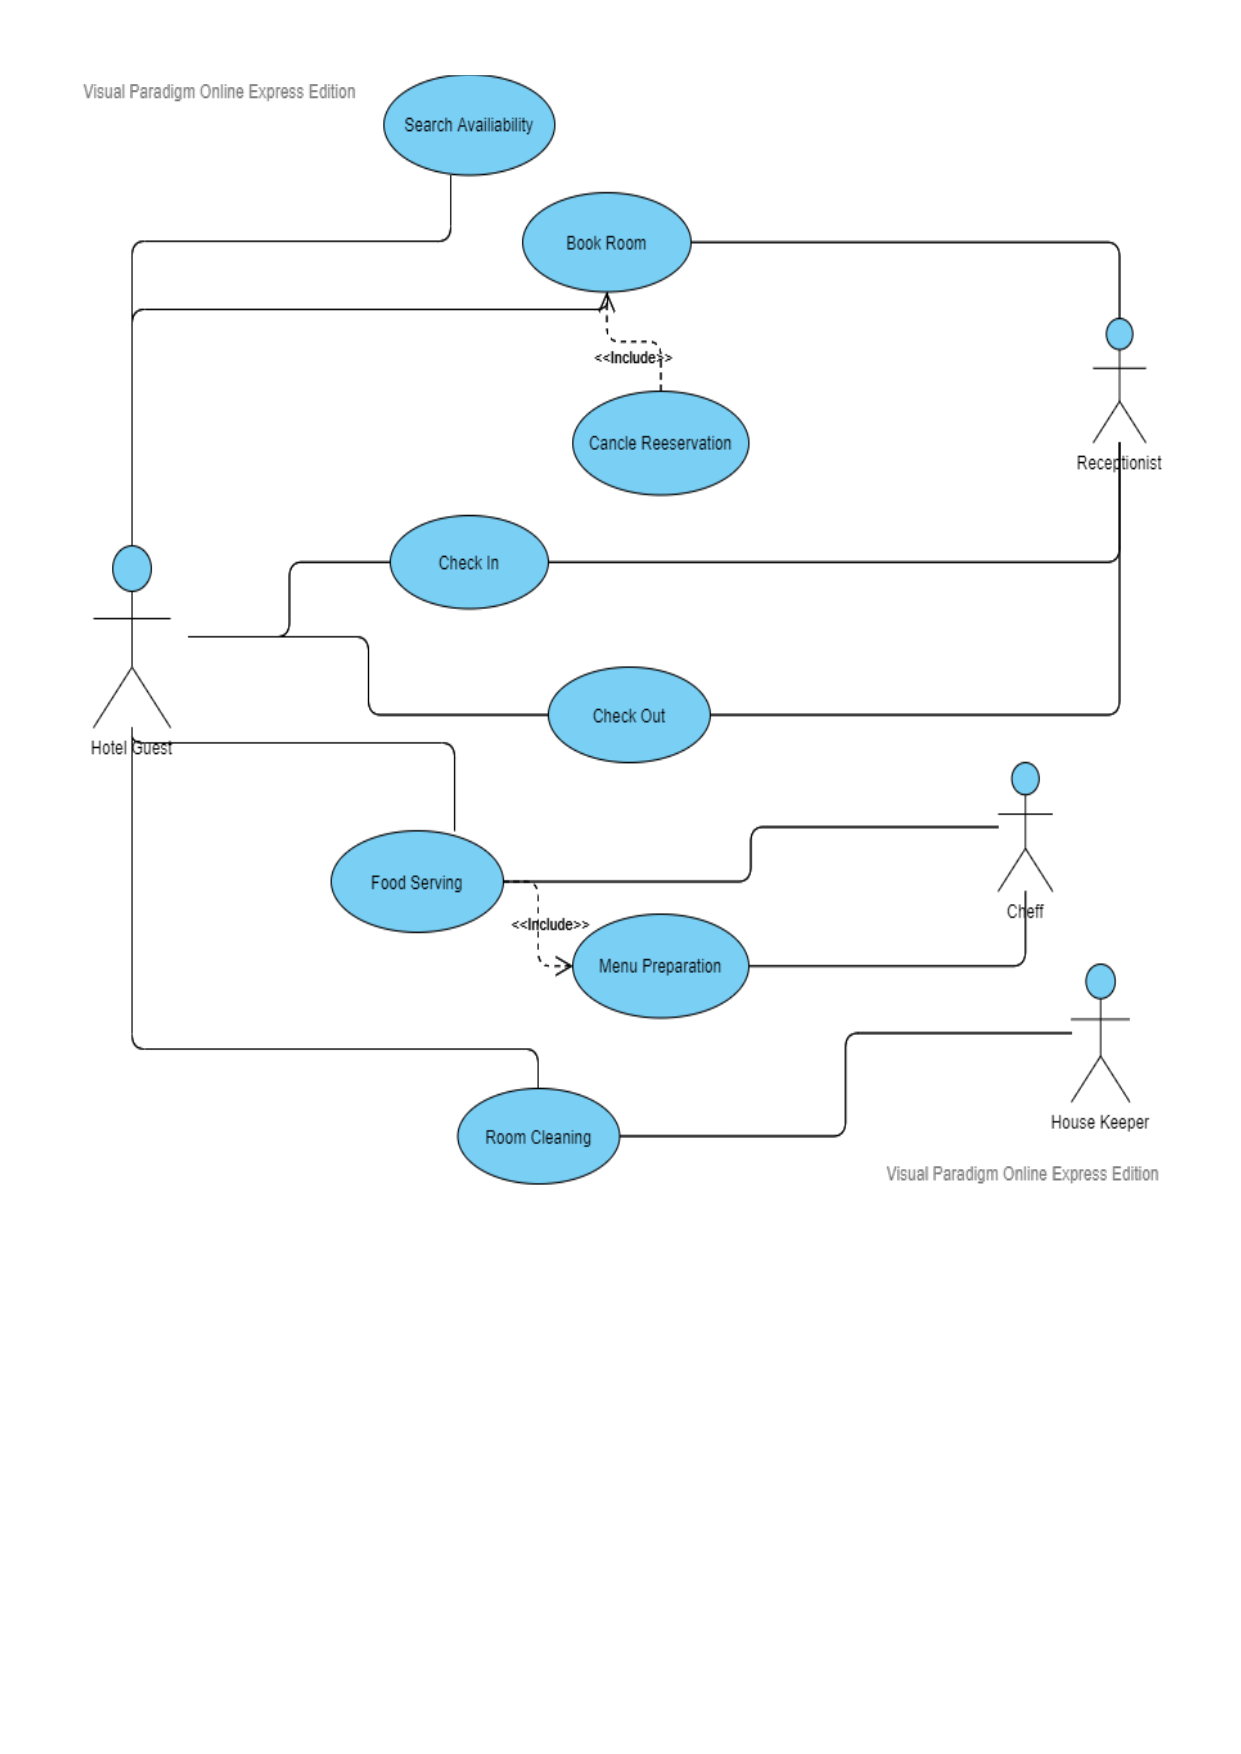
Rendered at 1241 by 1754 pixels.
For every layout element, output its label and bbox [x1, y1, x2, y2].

picture [75, 75, 1166, 1188]
